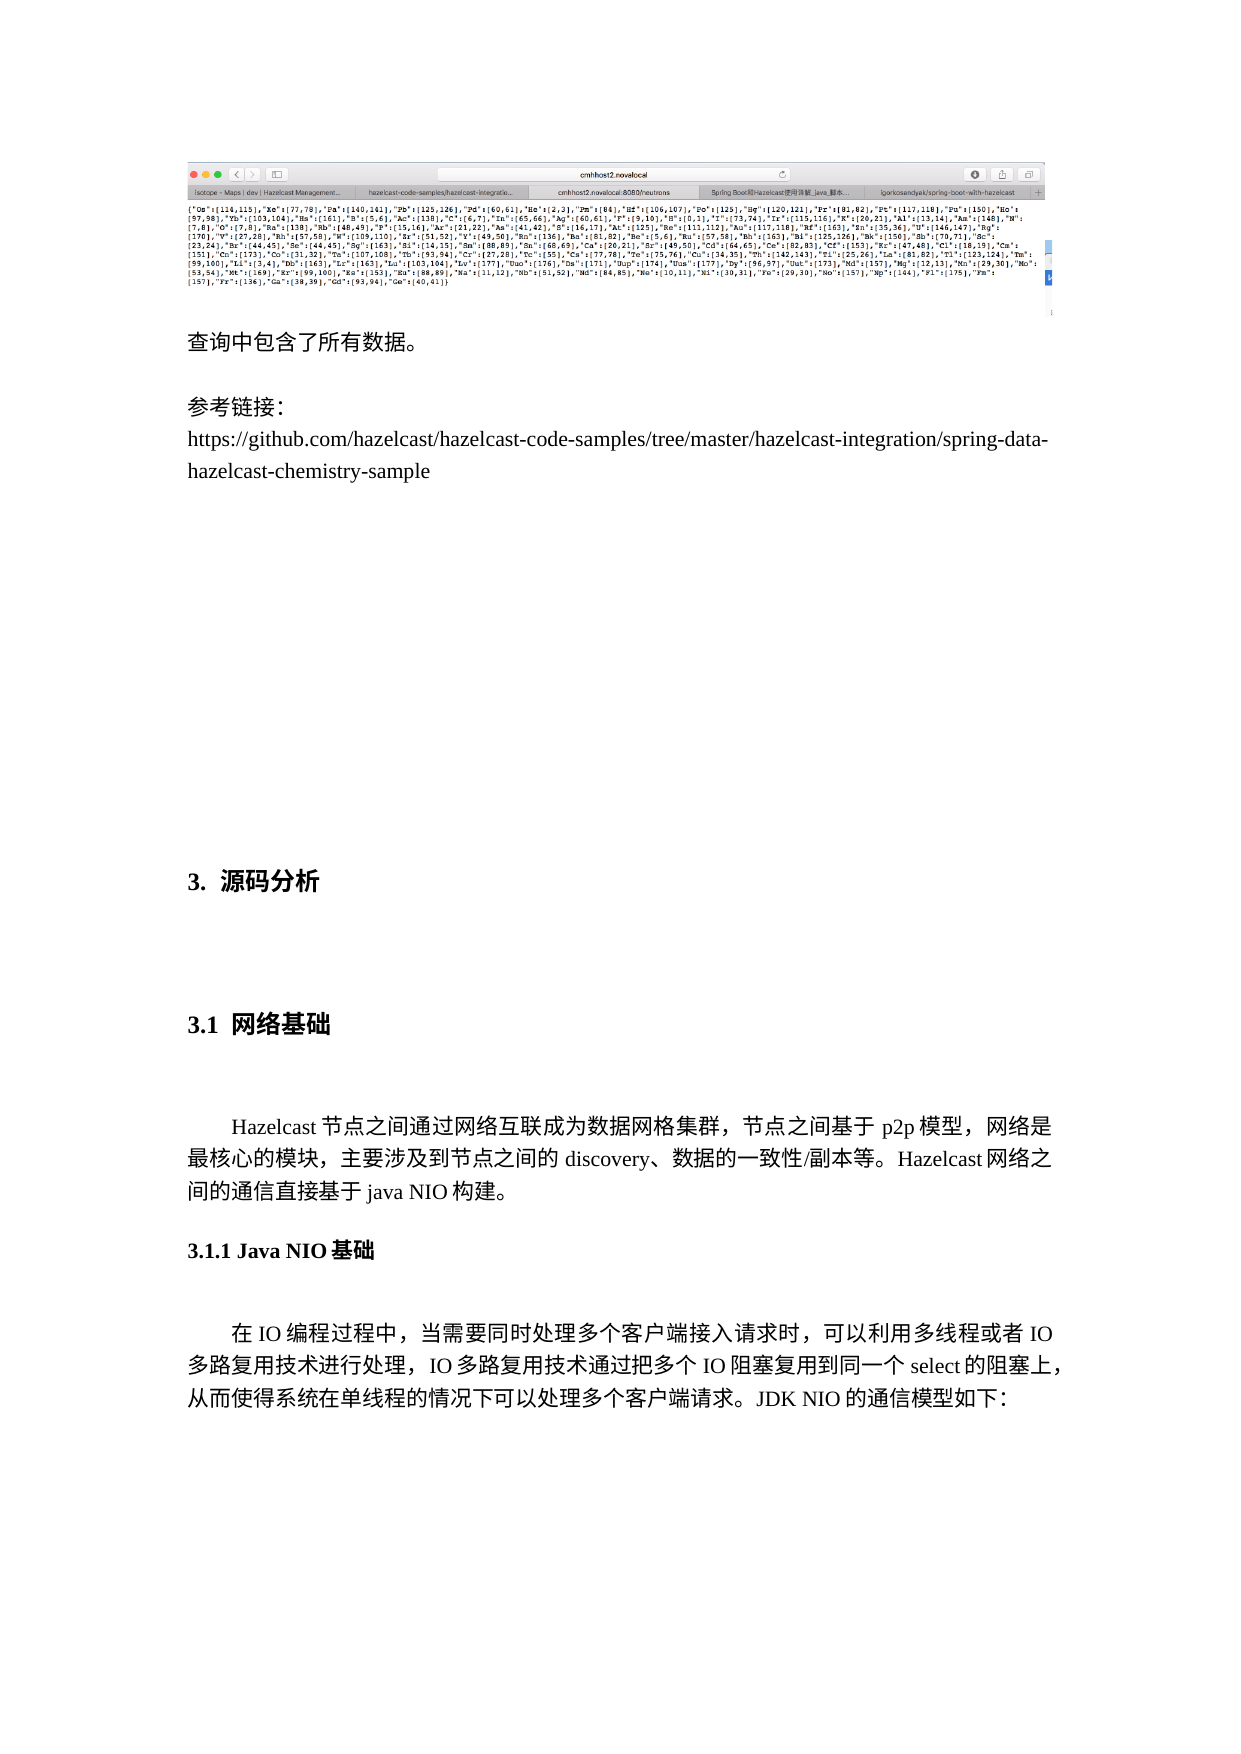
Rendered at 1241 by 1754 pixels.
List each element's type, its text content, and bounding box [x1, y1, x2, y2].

list Hazelcast节点之间通过网络互联成为数据网格集群，节点之间基于p2p模型，网络是最核心的模块，主要涉及到节点之间的discovery、数据的一致性/副本等。Hazelcast网络之间的通信直接基于java NIO构建。 [187, 1116, 1053, 1213]
subtitle 3.1.1 Java NIO基础 [187, 1240, 1053, 1273]
picture [187, 162, 1053, 317]
list 查询中包含了所有数据。 [187, 324, 1053, 357]
subtitle 源码分析 [187, 847, 1053, 912]
text 在IO编程过程中，当需要同时处理多个客户端接入请求时，可以利用多线程或者IO多路复用技术进行处理，IO多路复用技术通过把多个IO阻塞复用到同一个select的阻塞上，从而使得系统在单线程的情况下可以处理多个客户端请求。JDK NIO的通信模型如下： [187, 1322, 1053, 1420]
text 参考链接： [187, 389, 1053, 422]
text https://github.com/hazelcast/hazelcast-code-samples/tree/master/hazelcast-integration/spring-data-hazelcast-chemistry-sample [187, 422, 1053, 487]
subtitle 网络基础 [187, 997, 1053, 1062]
